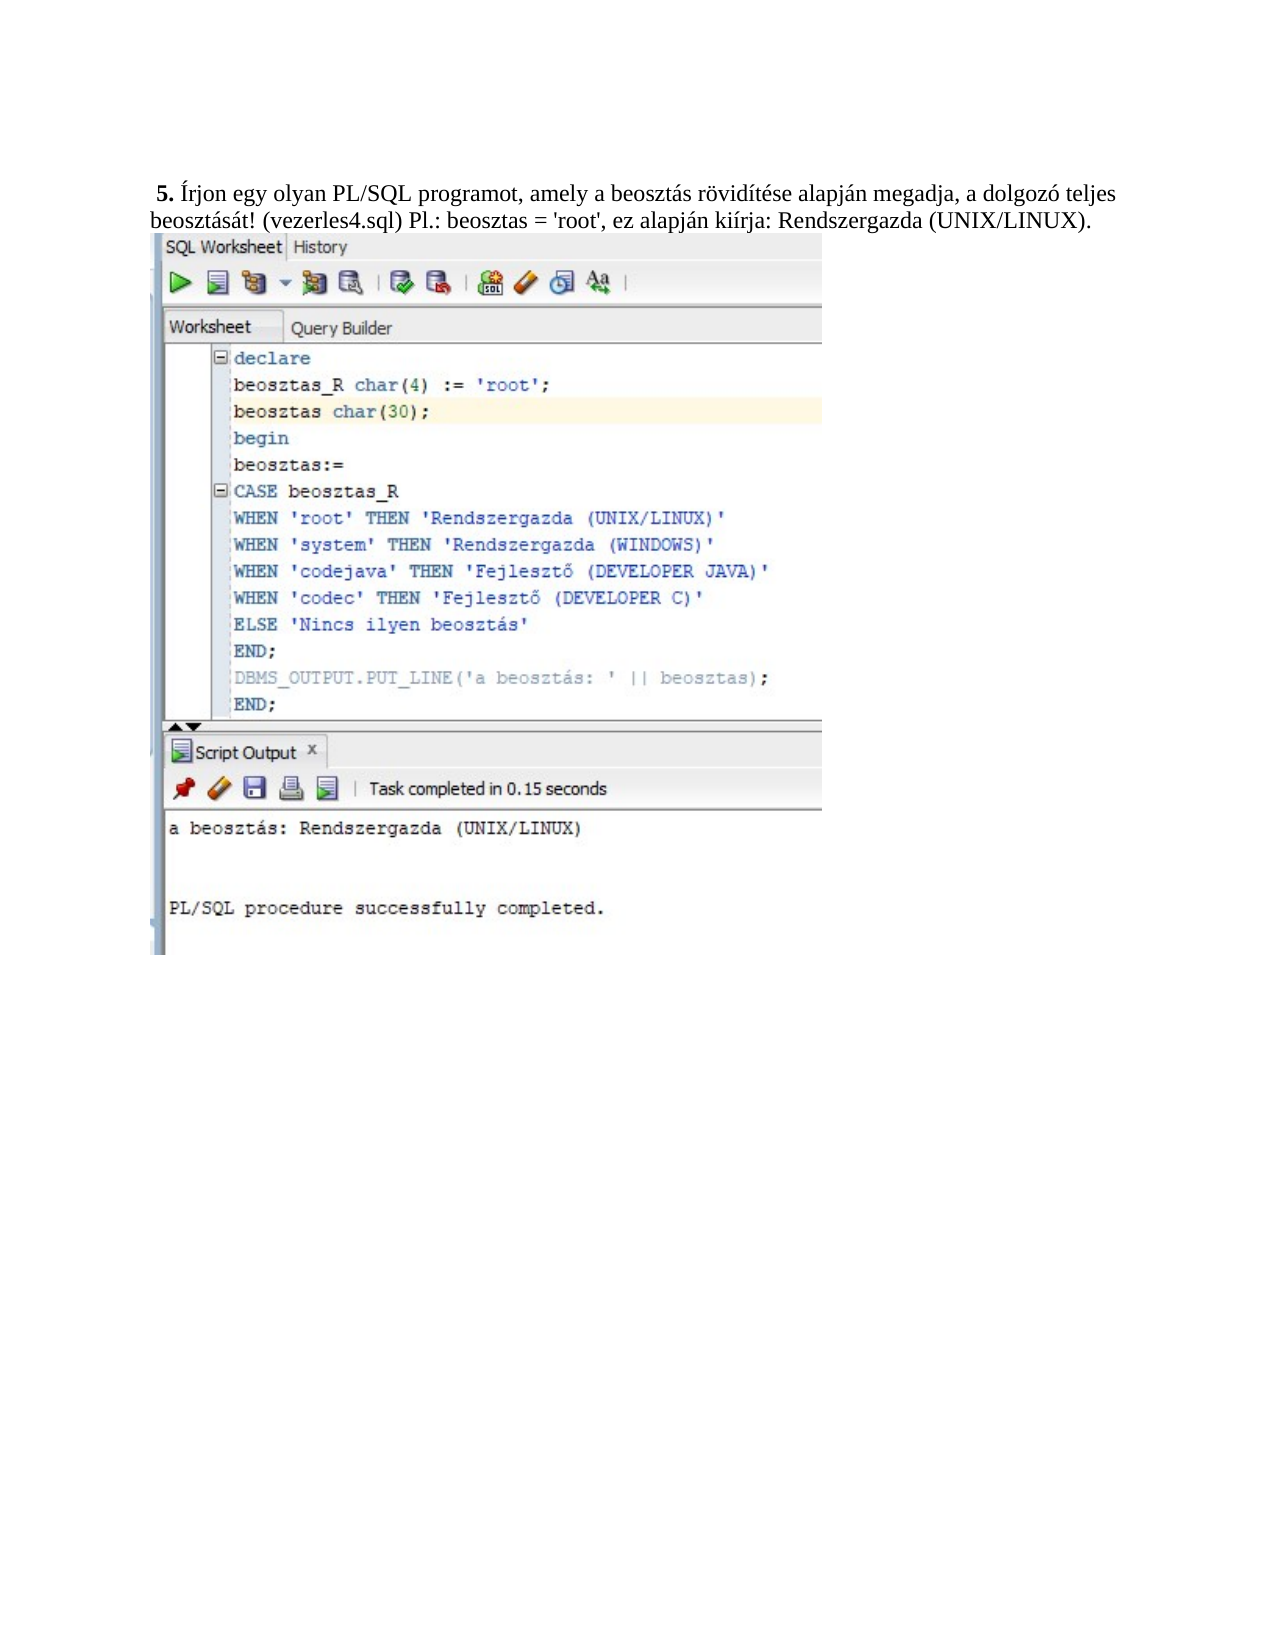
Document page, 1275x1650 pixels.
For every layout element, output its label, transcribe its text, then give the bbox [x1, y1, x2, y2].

text 5. Írjon egy olyan PL/SQL programot, amely a beosztás rövidítése alapján megadja, a dolgozó teljes beosztását! (vezerles4.sql) Pl.: beosztas = 'root', ez alapján kiírja: Rendszergazda (UNIX/LINUX). [150, 179, 1125, 234]
picture [150, 233, 822, 955]
